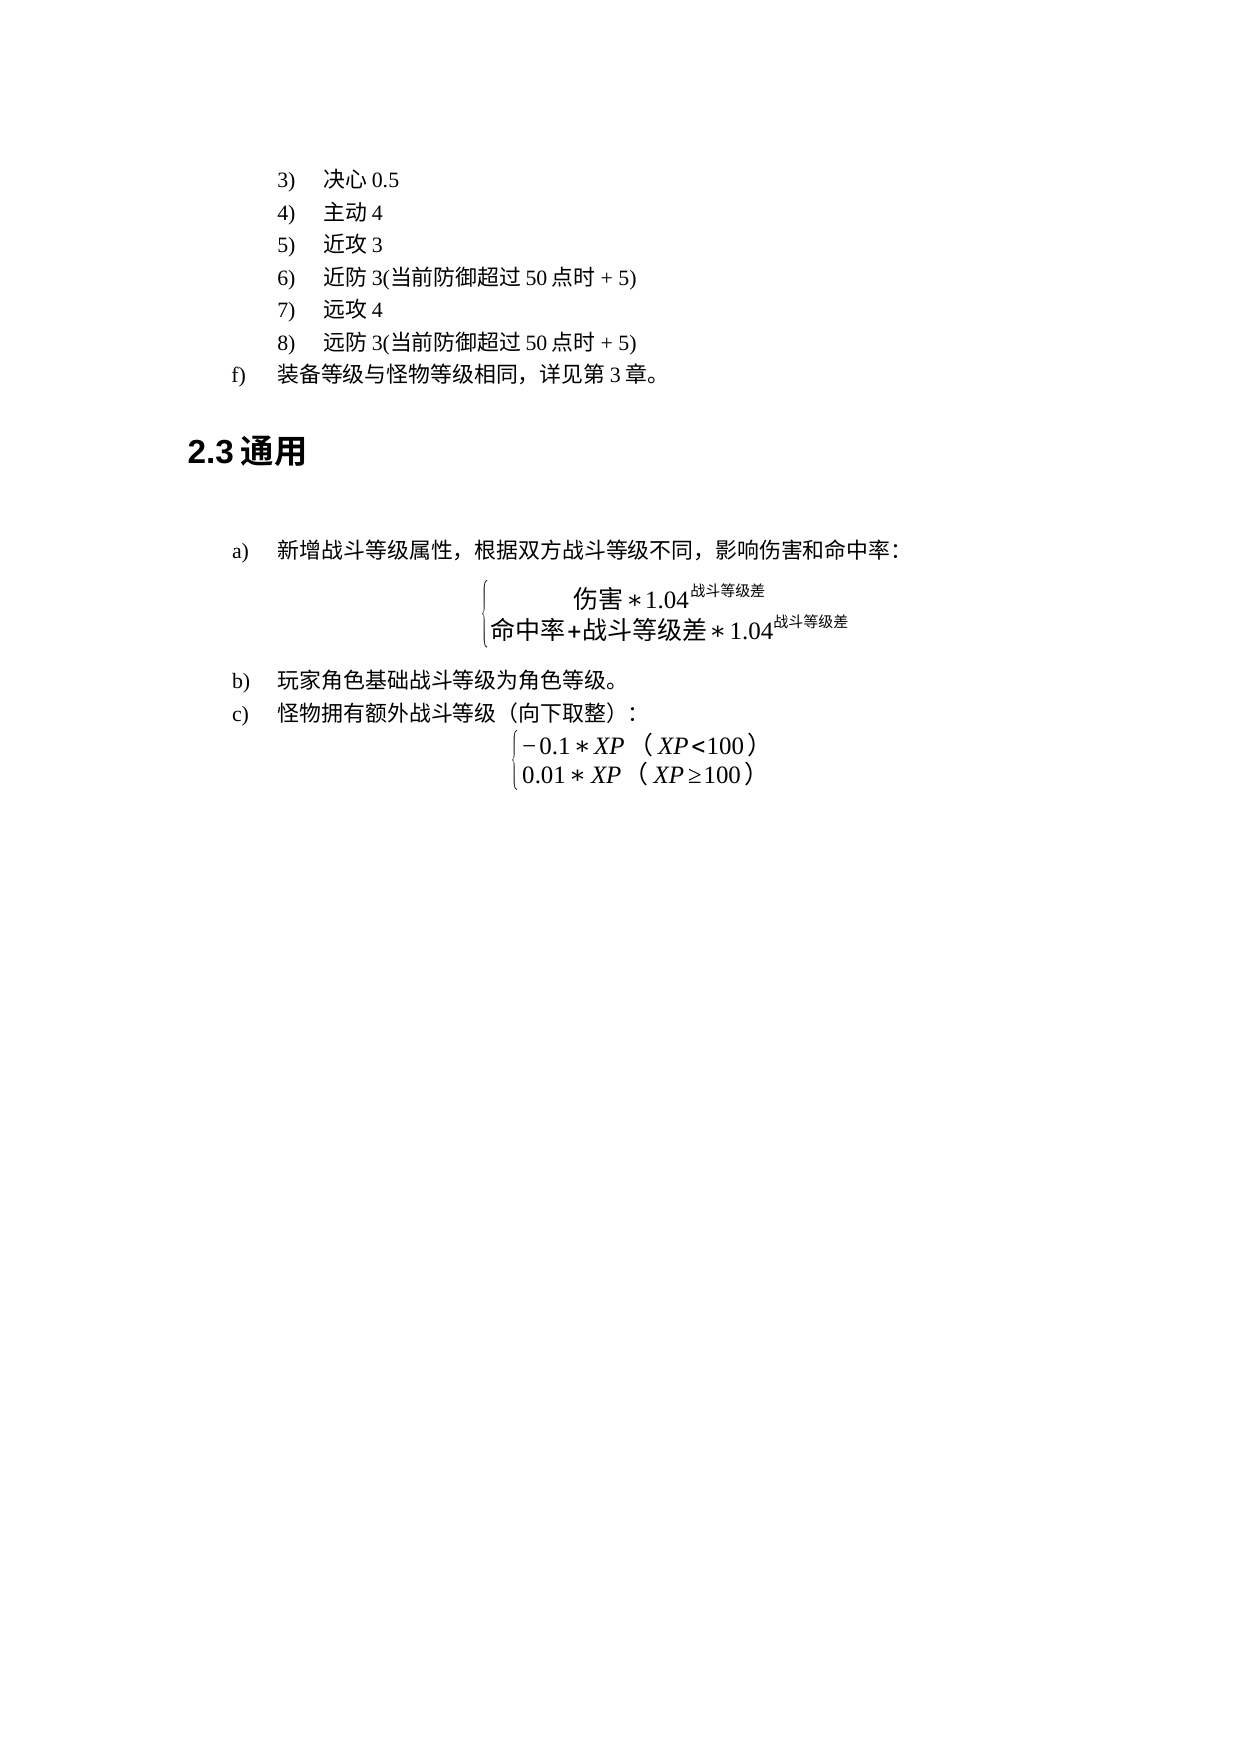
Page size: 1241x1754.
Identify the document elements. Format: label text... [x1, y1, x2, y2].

list 装备等级与怪物等级相同，详见第3章。 [231, 357, 1053, 389]
subtitle 2.3通用 [187, 417, 1053, 482]
list 远防 3(当前防御超过50点时 + 5) [277, 324, 1053, 357]
list 怪物拥有额外战斗等级（向下取整）： [232, 695, 1053, 728]
list 主动 4 [277, 194, 1053, 227]
list 决心 0.5 [277, 162, 1053, 194]
list 新增战斗等级属性，根据双方战斗等级不同，影响伤害和命中率： [232, 533, 1053, 565]
list 近攻 3 [277, 227, 1053, 259]
list 远攻 4 [277, 292, 1053, 324]
list 近防 3(当前防御超过50点时 + 5) [277, 259, 1053, 292]
list 玩家角色基础战斗等级为角色等级。 [232, 663, 1053, 695]
